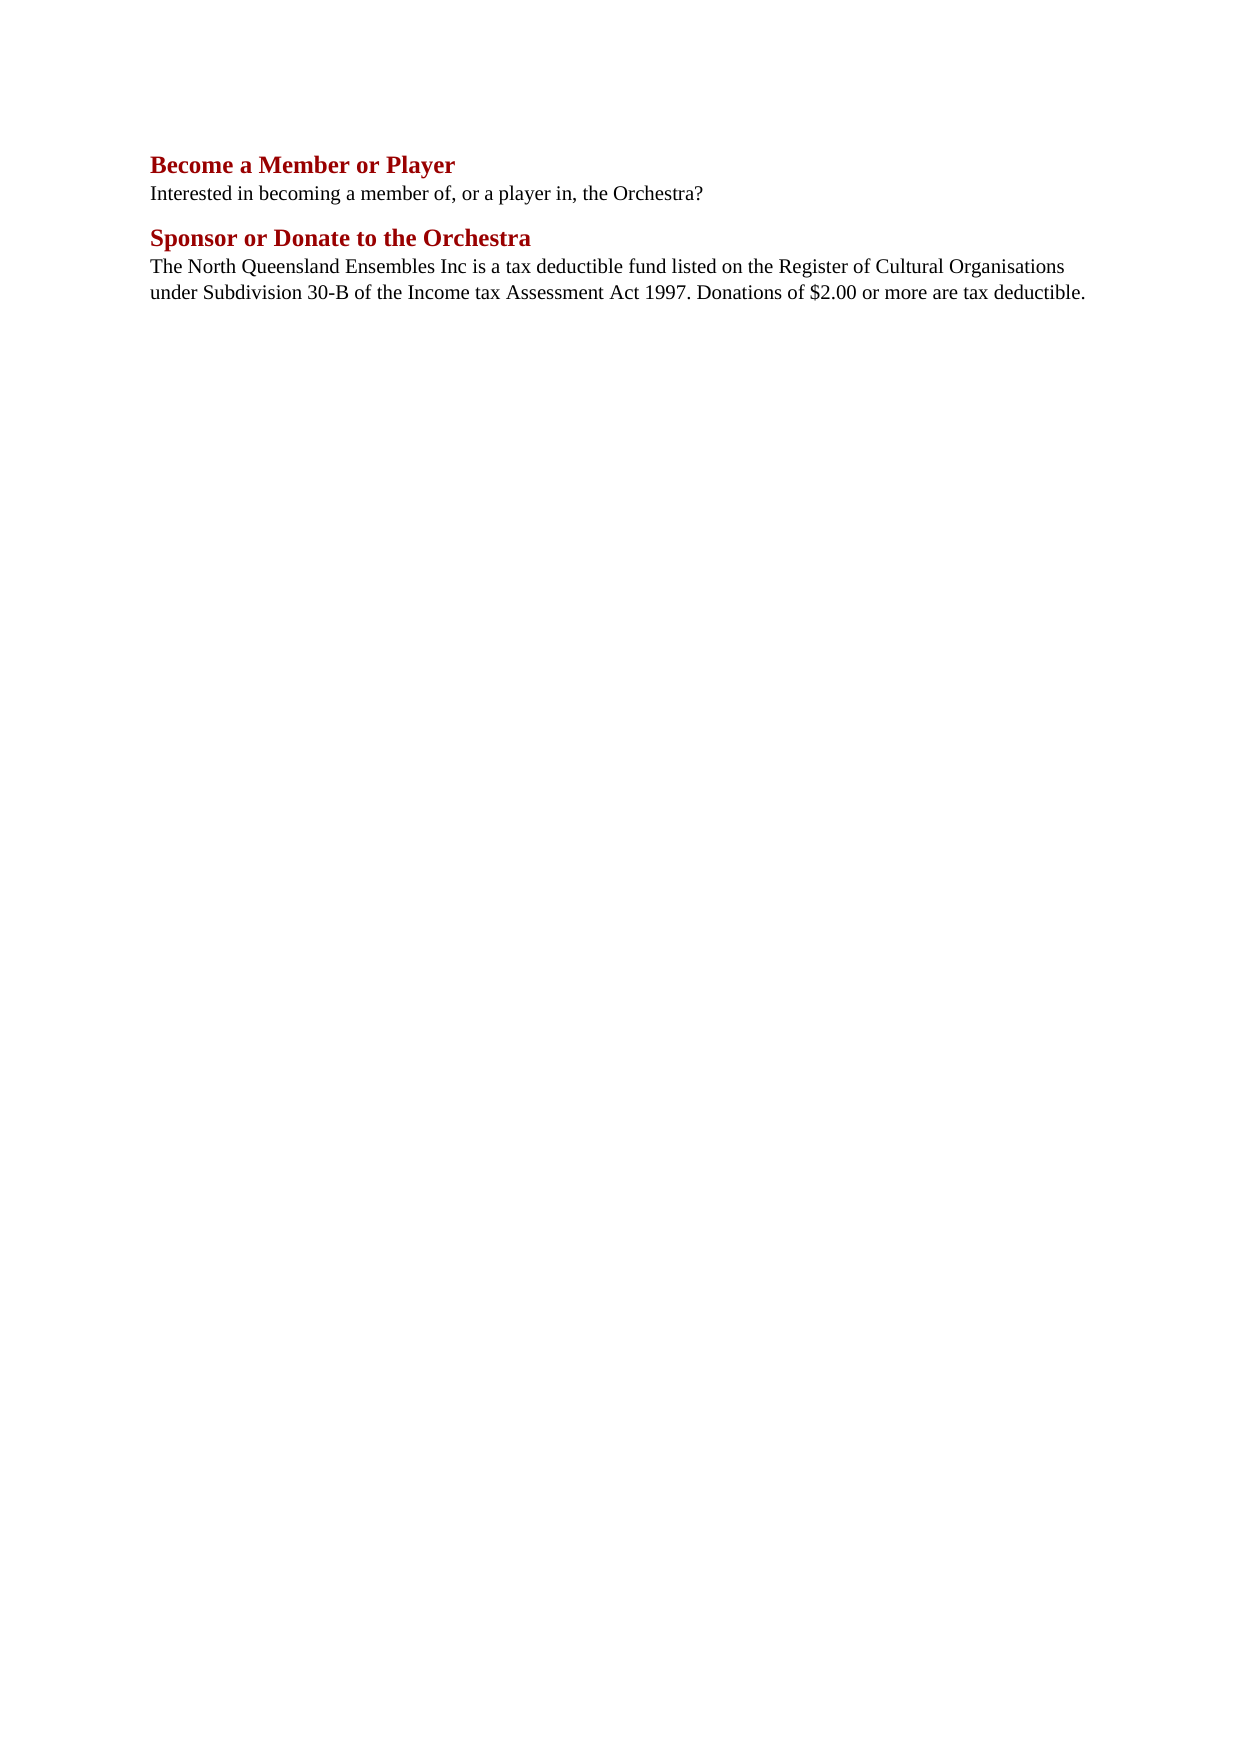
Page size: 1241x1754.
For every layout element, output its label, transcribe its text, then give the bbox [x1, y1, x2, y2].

text Become a Member or Player Interested in becoming a member of, or a player in, the Orchestra? [150, 150, 1090, 205]
text Sponsor or Donate to the Orchestra The North Queensland Ensembles Inc is a tax deductible fund listed on the Register of Cultural Organisations under Subdivision 30-B of the Income tax Assessment Act 1997. Donations of $2.00 or more are tax deductible. [150, 223, 1090, 304]
